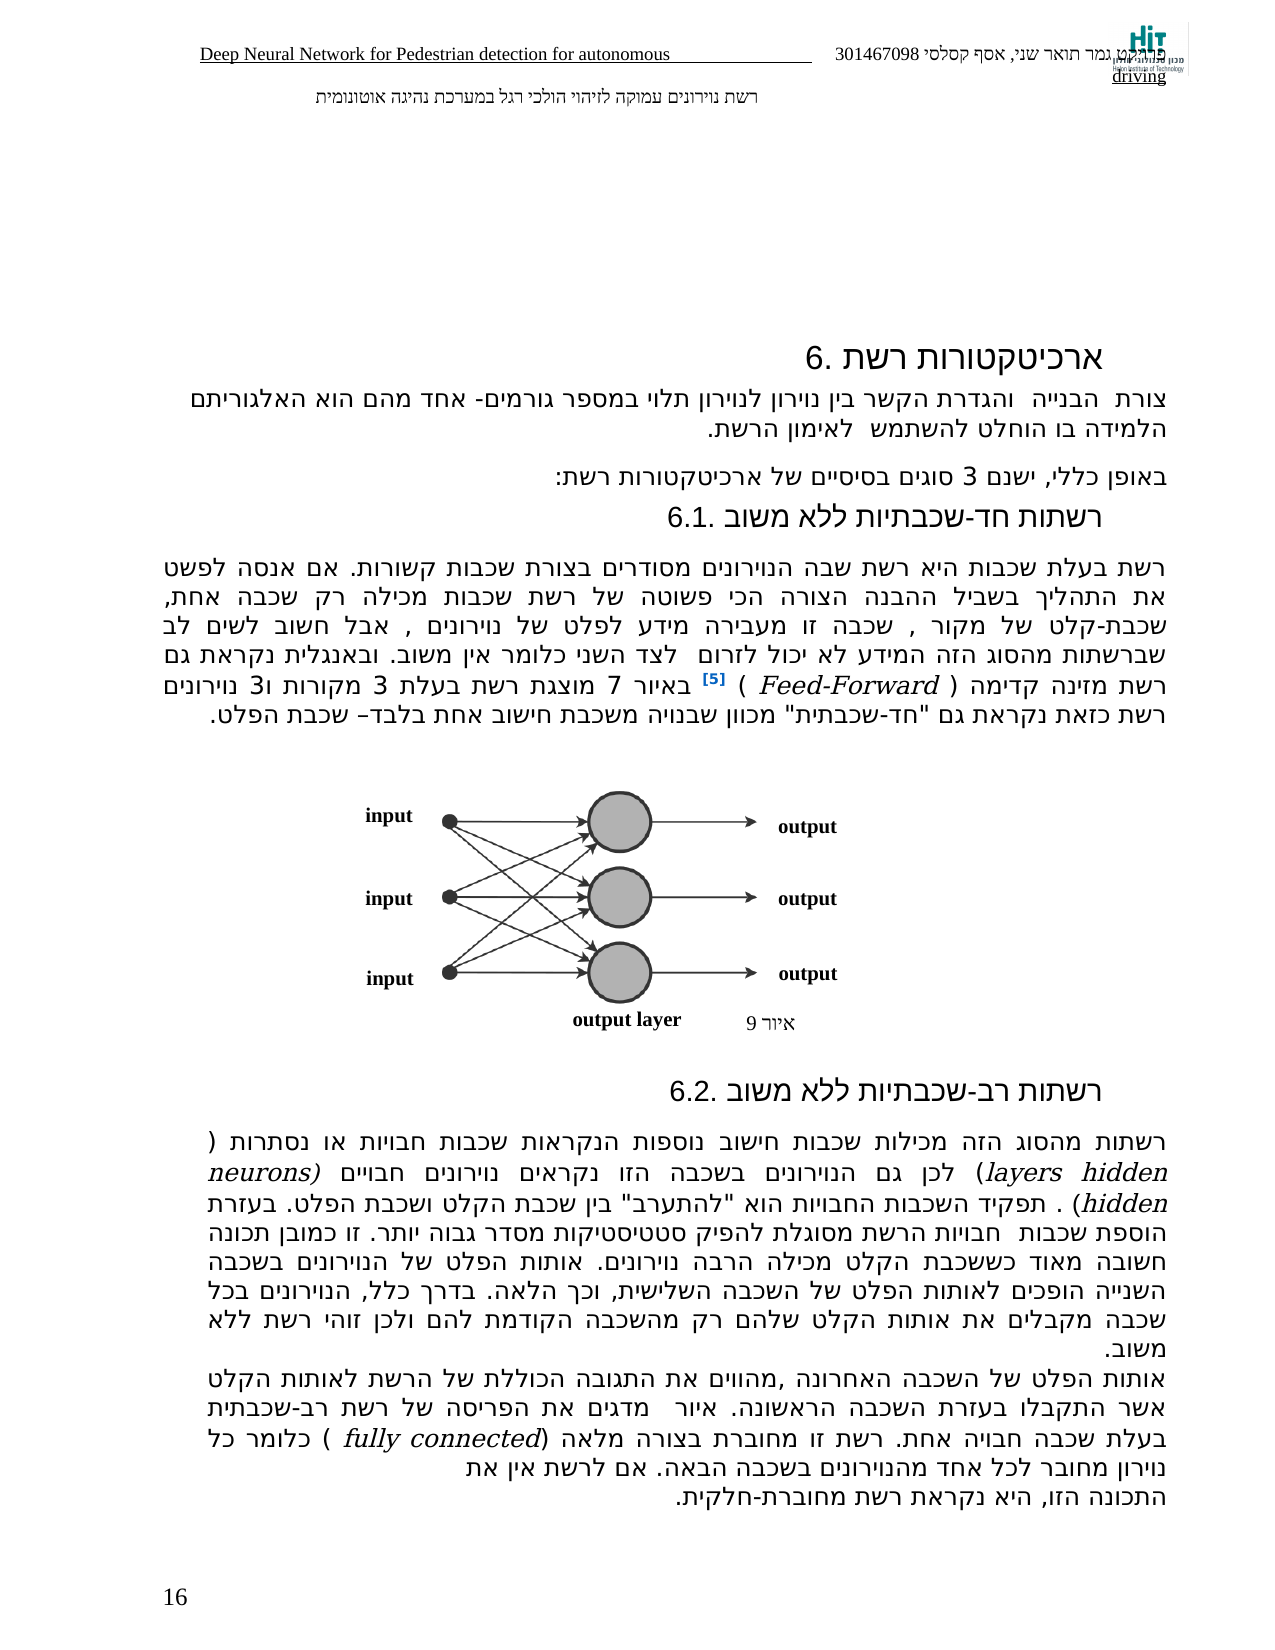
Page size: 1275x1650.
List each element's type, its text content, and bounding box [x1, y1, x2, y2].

text רשת בעלת שכבות היא רשת שבה הנוירונים מסודרים בצורת שכבות קשורות. אם אנסה לפשט את התהליך בשביל ההבנה הצורה הכי פשוטה של רשת שכבות מכילה רק שכבה אחת, שכבת-קלט של מקור , שכבה זו מעבירה מידע לפלט של נוירונים , אבל חשוב לשים לב שברשתות מהסוג הזה המידע לא יכול לזרום לצד השני כלומר אין משוב. ובאנגלית נקראת גם רשת מזינה קדימה ( Feed-Forward ) [5] באיור 7 מוצגת רשת בעלת 3 מקורות ו3 נוירונים רשת כזאת נקראת גם "חד-שכבתית" מכוון שבנויה משכבת חישוב אחת בלבד– שכבת הפלט. [162, 553, 1167, 729]
text באופן כללי, ישנם 3 סוגים בסיסיים של ארכיטקטורות רשת: [162, 462, 1167, 491]
subtitle 6.2. רשתות רב-שכבתיות ללא משוב [162, 1074, 1103, 1107]
subtitle 6.1. רשתות חד-שכבתיות ללא משוב [162, 500, 1103, 534]
subtitle צורת הבנייה והגדרת הקשר בין נוירון לנוירון תלוי במספר גורמים- אחד מהם הוא האלגוריתם הלמידה בו הוחלט להשתמש לאימון הרשת. [162, 384, 1167, 443]
text רשתות מהסוג הזה מכילות שכבות חישוב נוספות הנקראות שכבות חבויות או נסתרות ( layers hidden) לכן גם הנוירונים בשכבה הזו נקראים נוירונים חבויים neurons) (hidden . תפקיד השכבות החבויות הוא "להתערב" בין שכבת הקלט ושכבת הפלט. בעזרת הוספת שכבות חבויות הרשת מסוגלת להפיק סטטיסטיקות מסדר גבוה יותר. זו כמובן תכונה חשובה מאוד כששכבת הקלט מכילה הרבה נוירונים. אותות הפלט של הנוירונים בשכבה השנייה הופכים לאותות הפלט של השכבה השלישית, וכך הלאה. בדרך כלל, הנוירונים בכל שכבה מקבלים את אותות הקלט שלהם רק מהשכבה הקודמת להם ולכן זוהי רשת ללא משוב. אותות הפלט של השכבה האחרונה ,מהווים את התגובה הכוללת של הרשת לאותות הקלט אשר התקבלו בעזרת השכבה הראשונה. איור מדגים את הפריסה של רשת רב-שכבתית בעלת שכבה חבויה אחת. רשת זו מחוברת בצורה מלאה (fully connected ) כלומר כל נוירון מחובר לכל אחד מהנוירונים בשכבה הבאה. אם לרשת אין את [207, 1127, 1167, 1482]
subtitle 6. ארכיטקטורות רשת [148, 338, 1103, 377]
picture [1108, 22, 1189, 76]
text התכונה הזו, היא נקראת רשת מחוברת-חלקית. [652, 1482, 1167, 1511]
